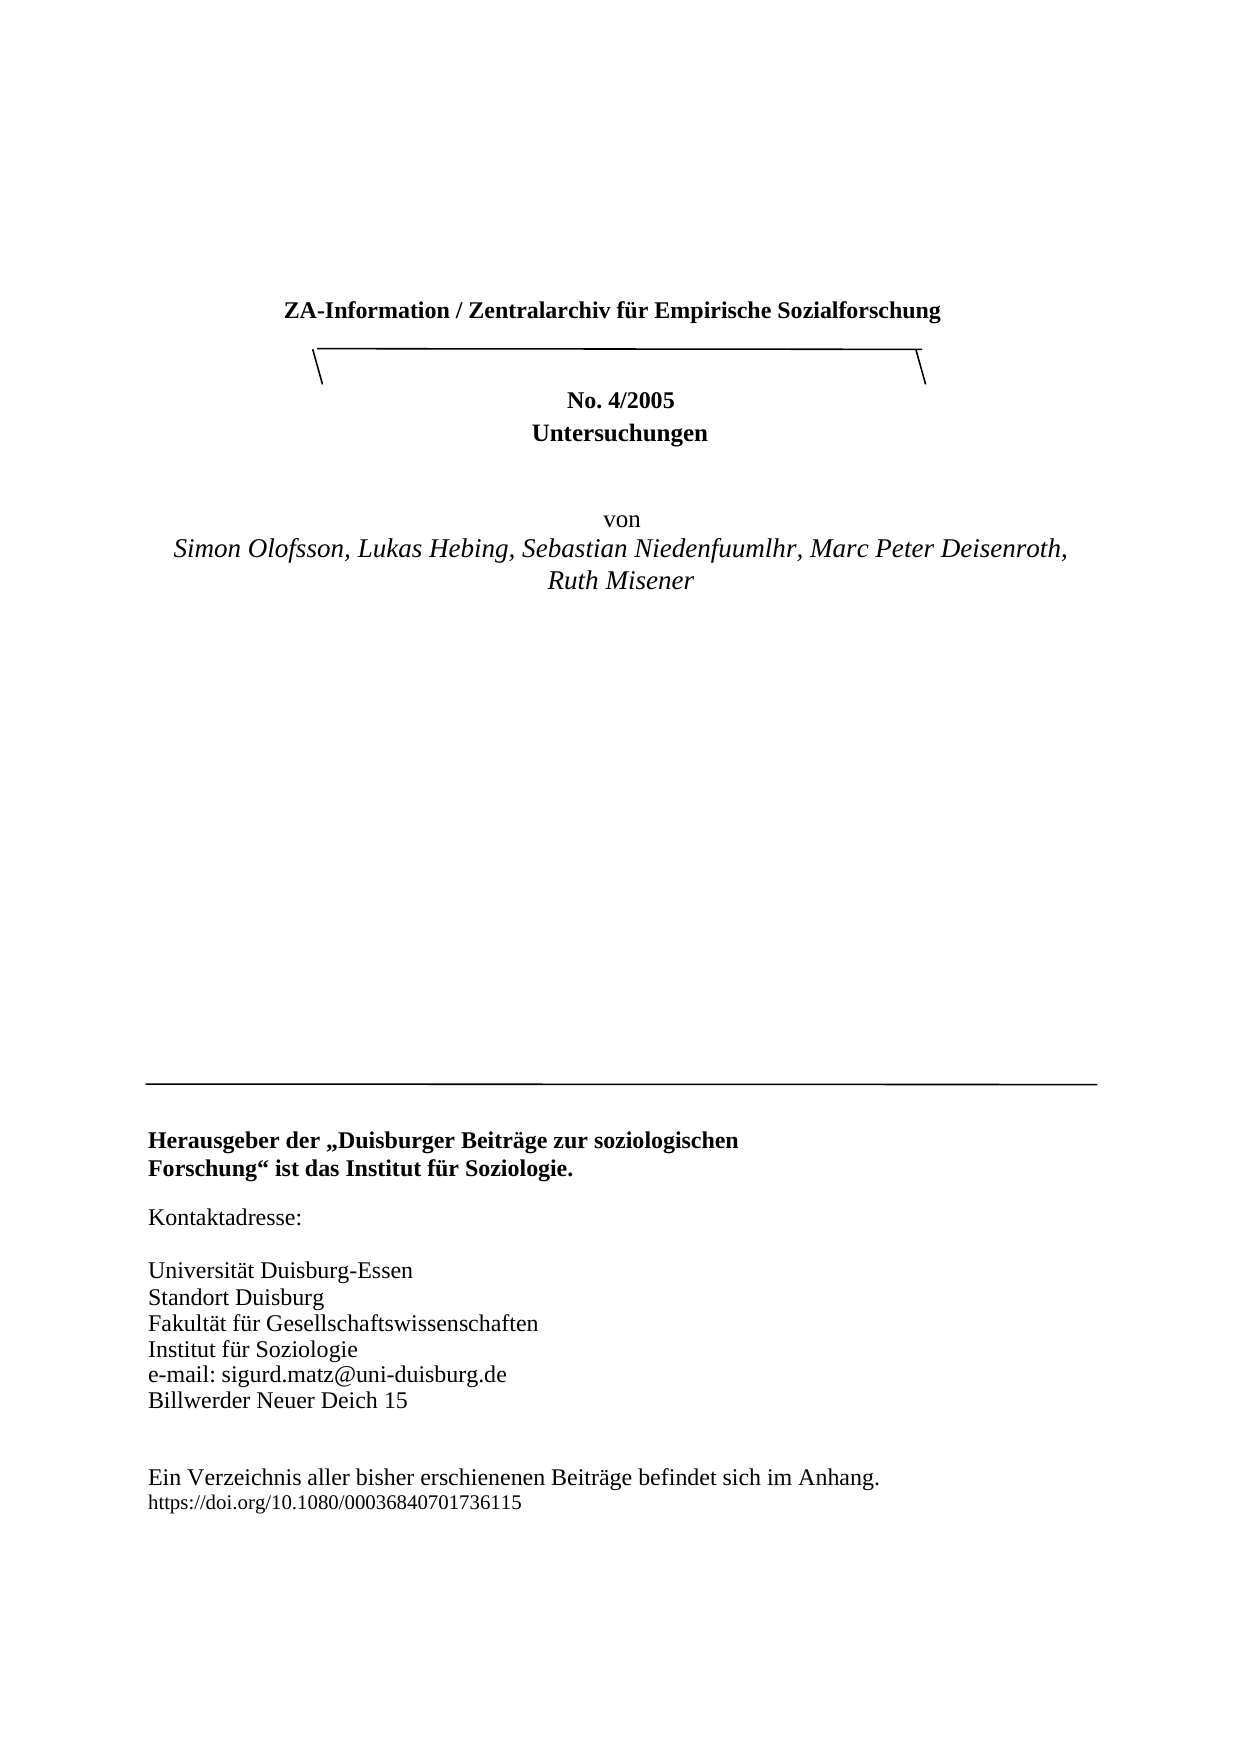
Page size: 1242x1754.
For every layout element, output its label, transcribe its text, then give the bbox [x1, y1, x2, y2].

text Billwerder Neuer Deich 15 [148, 1388, 443, 1414]
text No. 4/2005 [148, 386, 1094, 414]
text Herausgeber der „Duisburger Beiträge zur soziologischen Forschung“ ist das Institut für Soziologie. [148, 1127, 837, 1181]
text Standort Duisburg [148, 1284, 1092, 1311]
text Fakultät für Gesellschaftswissenschaften [148, 1311, 1092, 1337]
text ZA-Information / Zentralarchiv für Empirische Sozialforschung [148, 297, 1077, 324]
text Simon Olofsson, Lukas Hebing, Sebastian Niedenfuumlhr, Marc Peter Deisenroth, Ruth Misener [148, 533, 1094, 595]
text von [148, 504, 1096, 533]
text e-mail: sigurd.matz@uni-duisburg.de [148, 1363, 1092, 1388]
text Ein Verzeichnis aller bisher erschienenen Beiträge befindet sich im Anhang. [148, 1463, 1092, 1491]
text Institut für Soziologie [148, 1337, 1092, 1363]
text Untersuchungen [148, 418, 1092, 446]
text Universität Duisburg-Essen [148, 1256, 1092, 1284]
text Kontaktadresse: [148, 1203, 1092, 1231]
text https://doi.org/10.1080/00036840701736115 [148, 1491, 1092, 1514]
